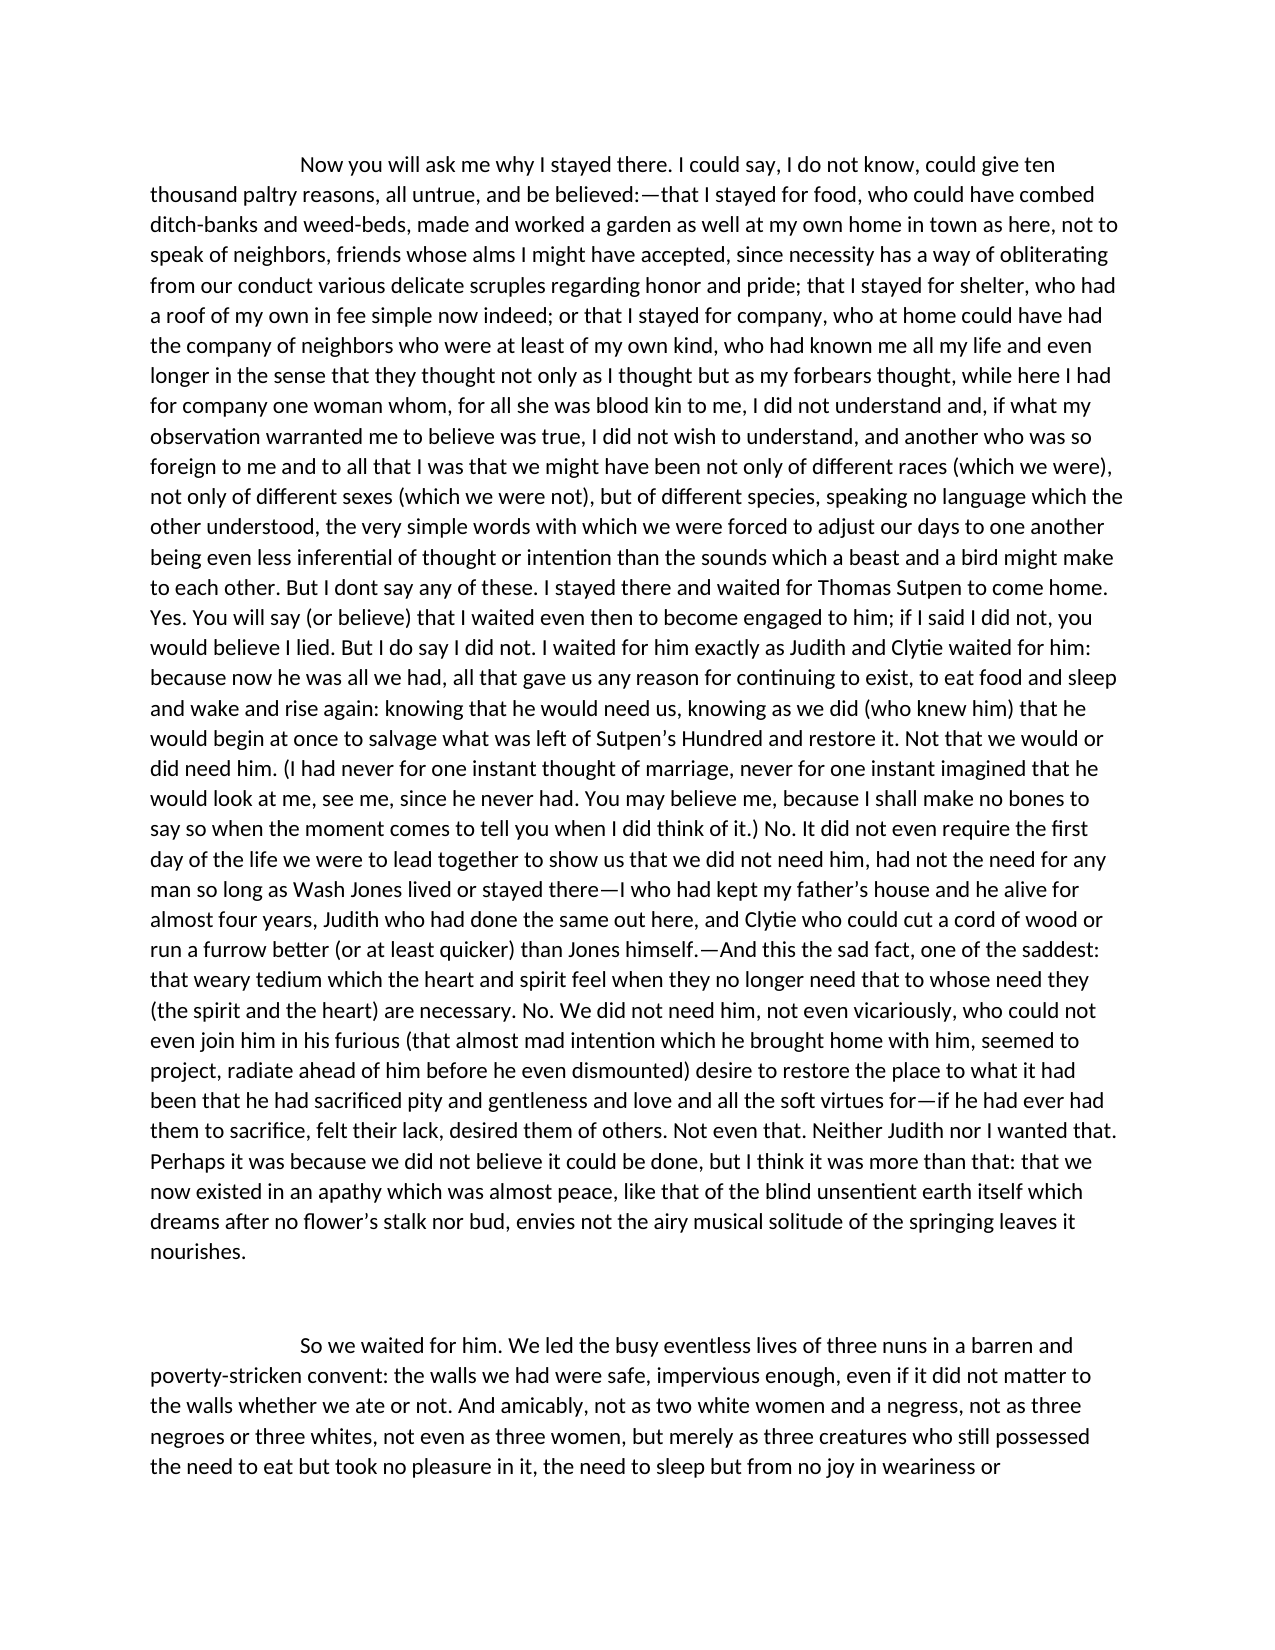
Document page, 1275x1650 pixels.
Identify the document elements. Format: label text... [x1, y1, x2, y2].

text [150, 1331, 1125, 1480]
text Now you will ask me why I stayed there. I could say, I do not know, could give ten thousand paltry reasons, all untrue, and be believed:—that I stayed for food, who could have combed ditch-banks and weed-beds, made and worked a garden as well at my own home in town as here, not to speak of neighbors, friends whose alms I might have accepted, since necessity has a way of obliterating from our conduct various delicate scruples regarding honor and pride; that I stayed for shelter, who had a roof of my own in fee simple now indeed; or that I stayed for company, who at home could have had the company of neighbors who were at least of my own kind, who had known me all my life and even longer in the sense that they thought not only as I thought but as my forbears thought, while here I had for company one woman whom, for all she was blood kin to me, I did not understand and, if what my observation warranted me to believe was true, I did not wish to understand, and another who was so foreign to me and to all that I was that we might have been not only of different races (which we were), not only of different sexes (which we were not), but of different species, speaking no language which the other understood, the very simple words with which we were forced to adjust our days to one another being even less inferential of thought or intention than the sounds which a beast and a bird might make to each other. But I dont say any of these. I stayed there and waited for Thomas Sutpen to come home. Yes. You will say (or believe) that I waited even then to become engaged to him; if I said I did not, you would believe I lied. But I do say I did not. I waited for him exactly as Judith and Clytie waited for him: because now he was all we had, all that gave us any reason for continuing to exist, to eat food and sleep and wake and rise again: knowing that he would need us, knowing as we did (who knew him) that he would begin at once to salvage what was left of Sutpen’s Hundred and restore it. Not that we would or did need him. (I had never for one instant thought of marriage, never for one instant imagined that he would look at me, see me, since he never had. You may believe me, because I shall make no bones to say so when the moment comes to tell you when I did think of it.) No. It did not even require the first day of the life we were to lead together to show us that we did not need him, had not the need for any man so long as Wash Jones lived or stayed there—I who had kept my father’s house and he alive for almost four years, Judith who had done the same out here, and Clytie who could cut a cord of wood or run a furrow better (or at least quicker) than Jones himself.—And this the sad fact, one of the saddest: that weary tedium which the heart and spirit feel when they no longer need that to whose need they (the spirit and the heart) are necessary. No. We did not need him, not even vicariously, who could not even join him in his furious (that almost mad intention which he brought home with him, seemed to project, radiate ahead of him before he even dismounted) desire to restore the place to what it had been that he had sacrificed pity and gentleness and love and all the soft virtues for—if he had ever had them to sacrifice, felt their lack, desired them of others. Not even that. Neither Judith nor I wanted that. Perhaps it was because we did not believe it could be done, but I think it was more than that: that we now existed in an apathy which was almost peace, like that of the blind unsentient earth itself which dreams after no flower’s stalk nor bud, envies not the airy musical solitude of the springing leaves it nourishes. [150, 150, 1125, 1266]
